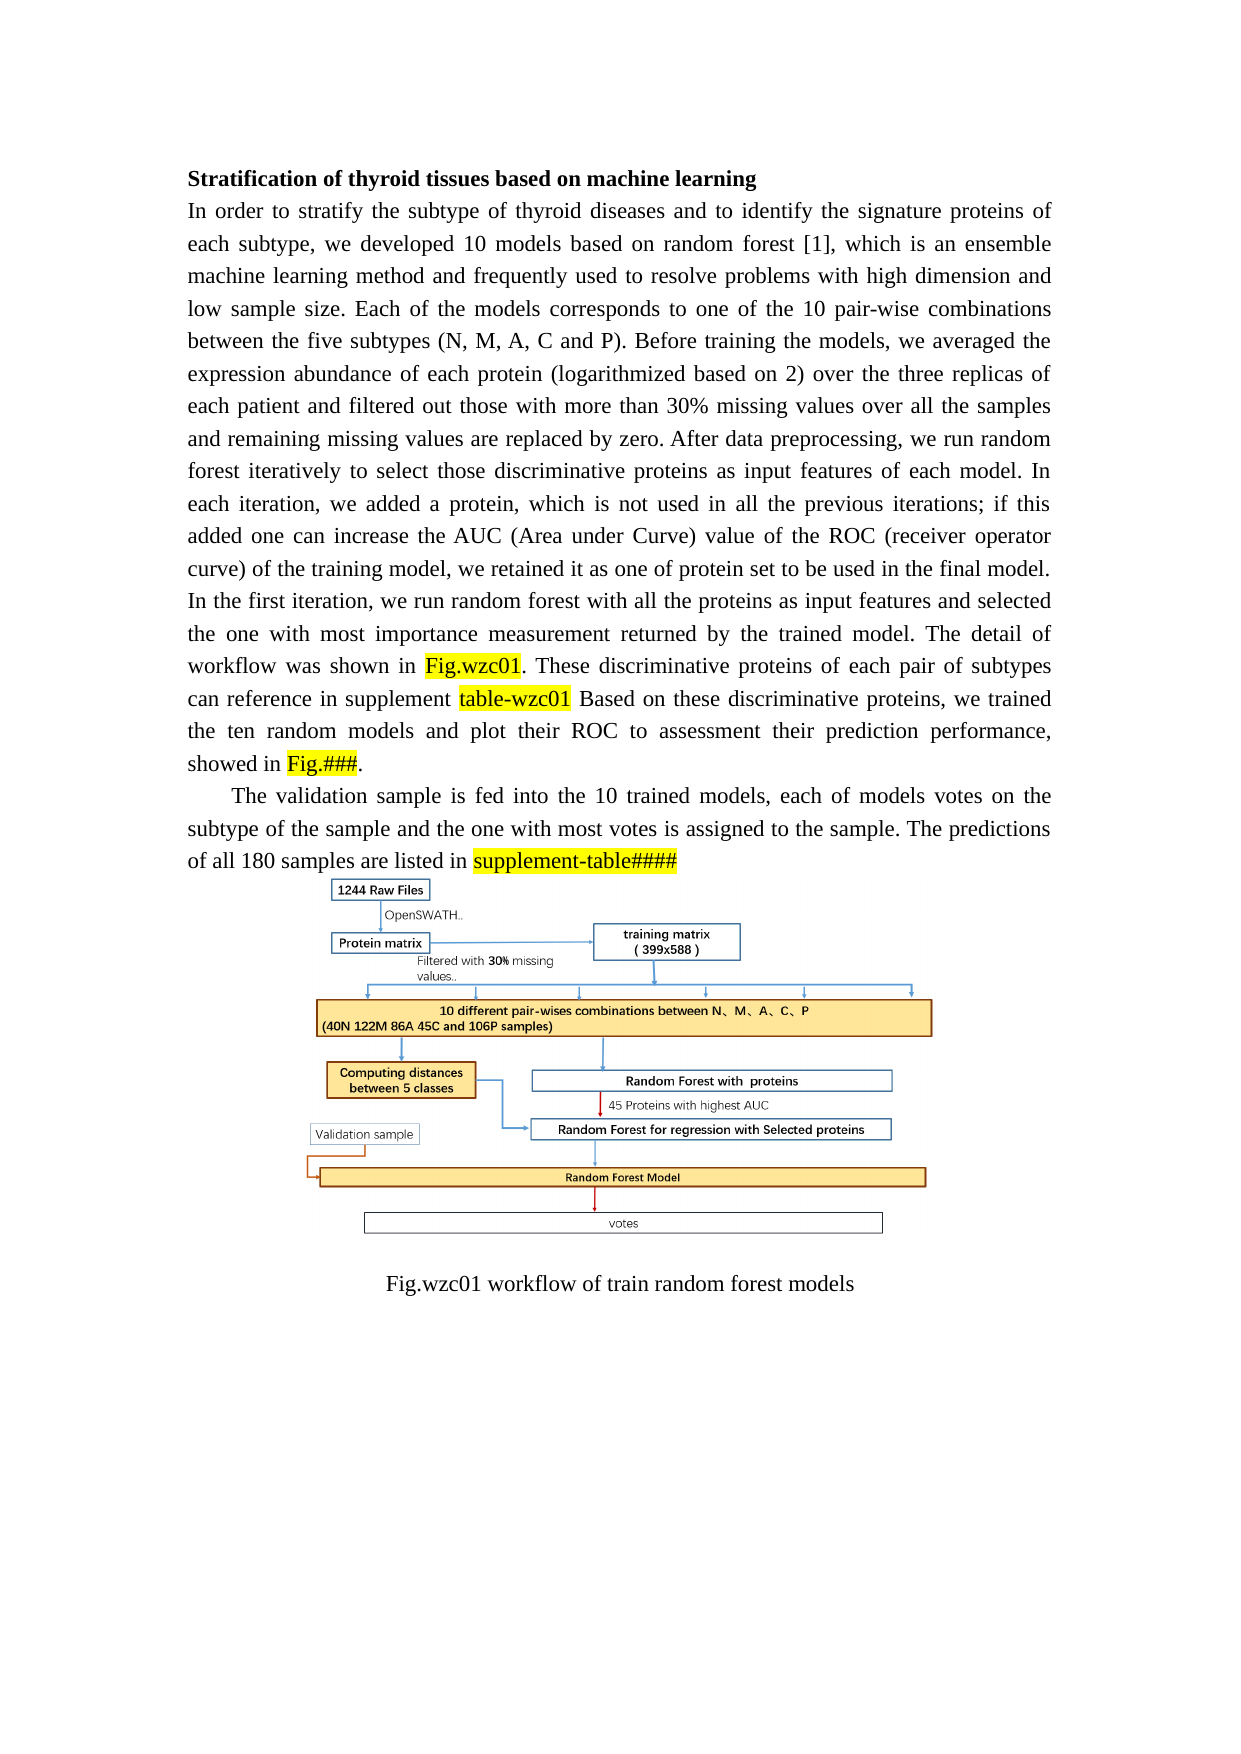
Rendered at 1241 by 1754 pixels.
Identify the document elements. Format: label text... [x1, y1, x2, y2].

picture [305, 877, 935, 1240]
text In order to stratify the subtype of thyroid diseases and to identify the signature proteins of each subtype, we developed 10 models based on random forest [1], which is an ensemble machine learning method and frequently used to resolve problems with high dimension and low sample size. Each of the models corresponds to one of the 10 pair-wise combinations between the five subtypes (N, M, A, C and P). Before training the models, we averaged the expression abundance of each protein (logarithmized based on 2) over the three replicas of each patient and filtered out those with more than 30% missing values over all the samples and remaining missing values are replaced by zero. After data preprocessing, we run random forest iteratively to select those discriminative proteins as input features of each model. In each iteration, we added a protein, which is not used in all the previous iterations; if this added one can increase the AUC (Area under Curve) value of the ROC (receiver operator curve) of the training model, we retained it as one of protein set to be used in the final model. In the first iteration, we run random forest with all the proteins as input features and selected the one with most importance measurement returned by the trained model. The detail of workflow was shown in Fig.wzc01. These discriminative proteins of each pair of subtypes can reference in supplement table-wzc01 Based on these discriminative proteins, we trained the ten random models and plot their ROC to assessment their prediction performance, showed in Fig.###. [187, 194, 1053, 779]
text Stratification of thyroid tissues based on machine learning [187, 162, 1053, 194]
text The validation sample is fed into the 10 trained models, each of models votes on the subtype of the sample and the one with most votes is assigned to the sample. The predictions of all 180 samples are listed in supplement-table#### [187, 779, 1053, 877]
text Fig.wzc01 workflow of train random forest models [187, 1267, 1053, 1299]
